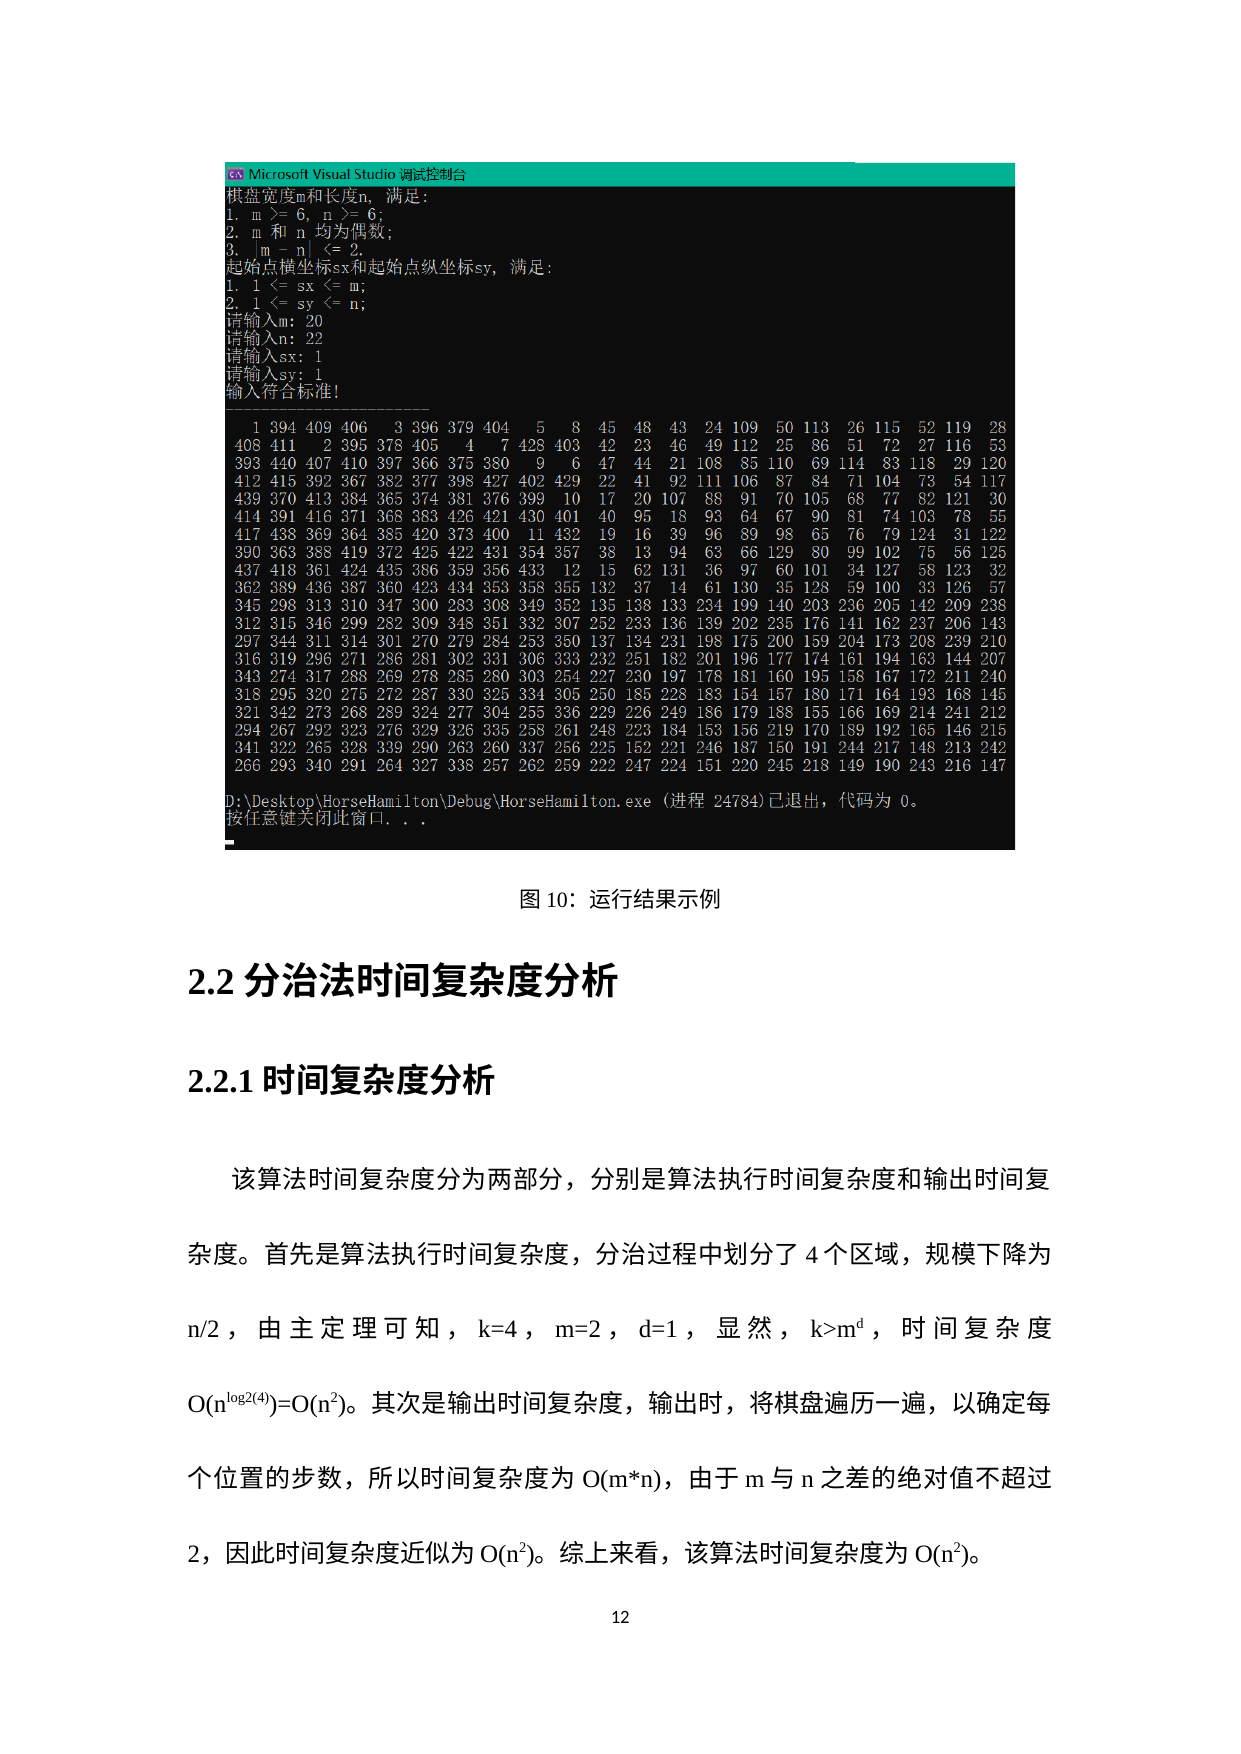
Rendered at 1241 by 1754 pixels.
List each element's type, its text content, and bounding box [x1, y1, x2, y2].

text 图10：运行结果示例 [187, 881, 1053, 914]
picture [225, 162, 1016, 850]
text 该算法时间复杂度分为两部分，分别是算法执行时间复杂度和输出时间复杂度。首先是算法执行时间复杂度，分治过程中划分了4个区域，规模下降为n/2，由主定理可知，k=4，m=2，d=1，显然，k>md，时间复杂度O(nlog2(4))=O(n2)。其次是输出时间复杂度，输出时，将棋盘遍历一遍，以确定每个位置的步数，所以时间复杂度为O(m*n)，由于m与n之差的绝对值不超过2，因此时间复杂度近似为O(n2)。综上来看，该算法时间复杂度为O(n2)。 [187, 1145, 1053, 1584]
subtitle 2.2.1 时间复杂度分析 [187, 1046, 1053, 1111]
subtitle 2.2 分治法时间复杂度分析 [187, 946, 1053, 1011]
